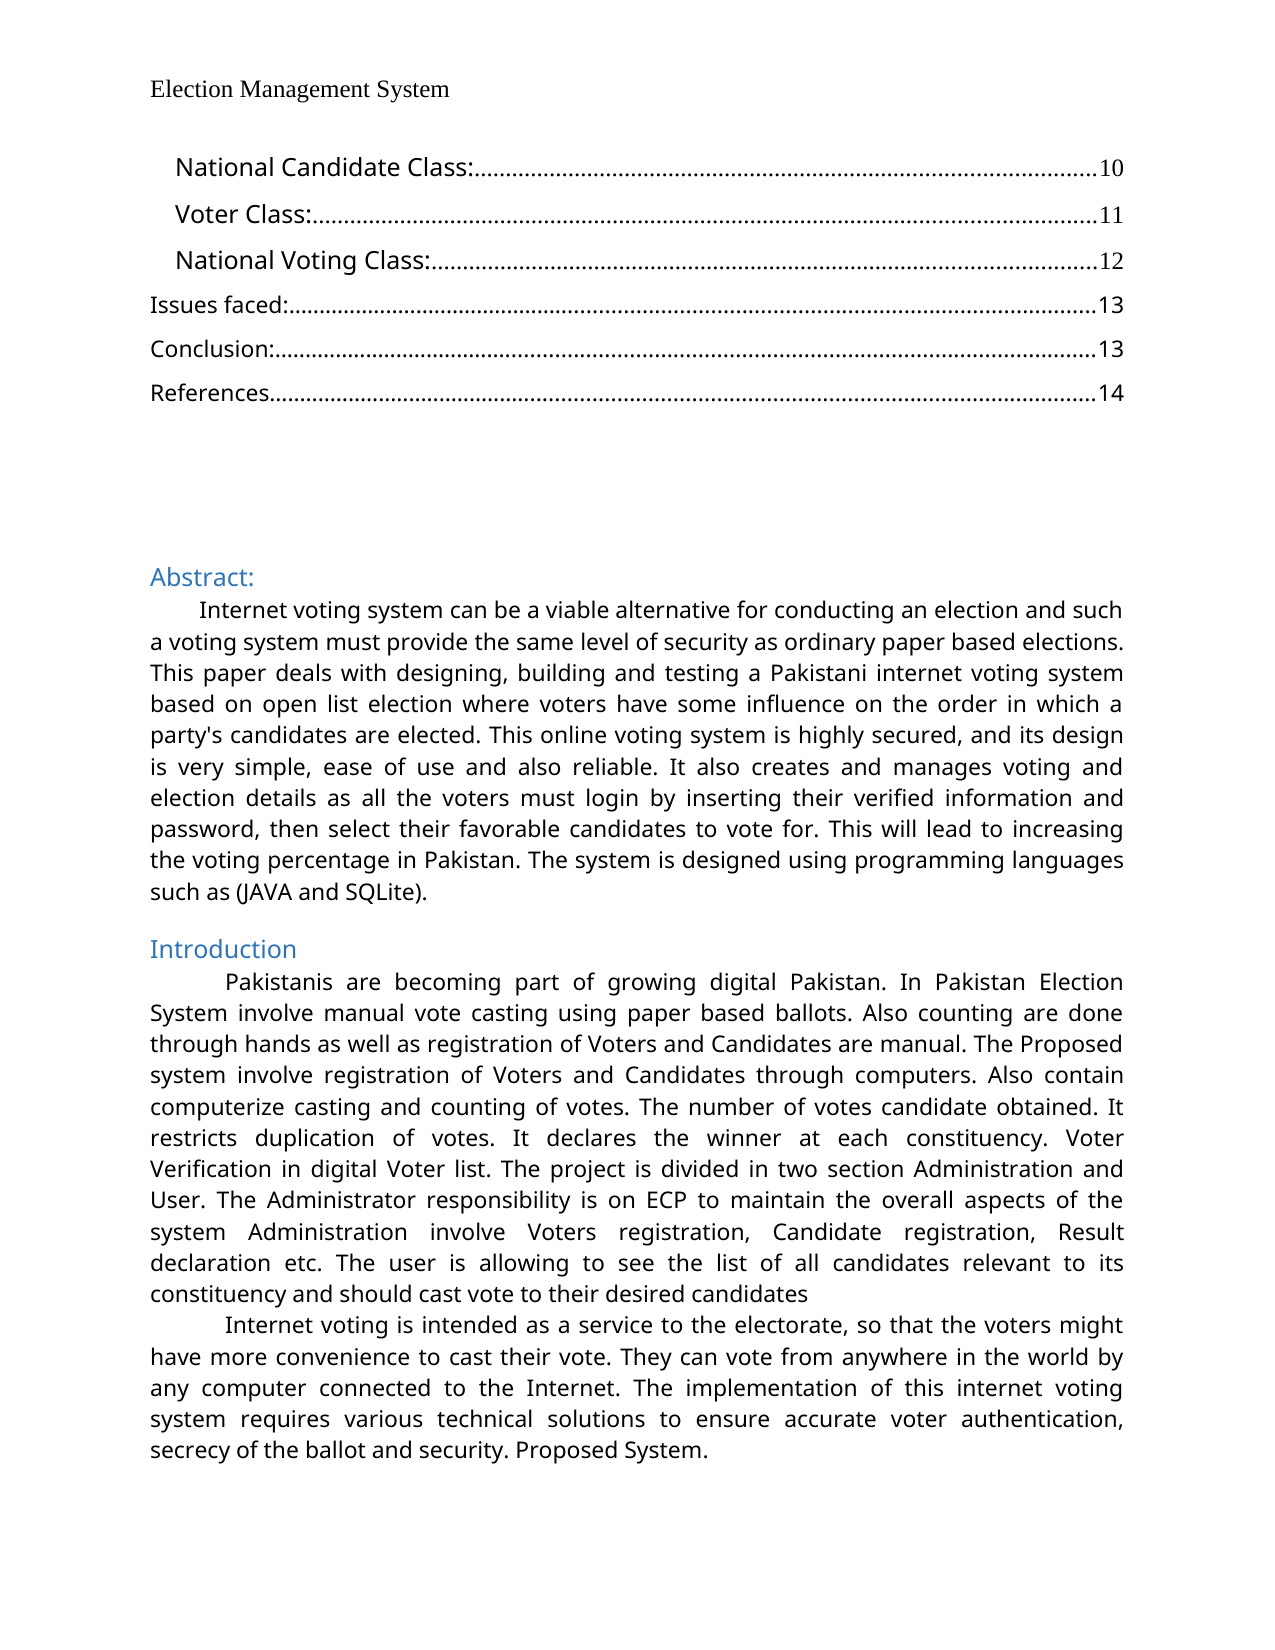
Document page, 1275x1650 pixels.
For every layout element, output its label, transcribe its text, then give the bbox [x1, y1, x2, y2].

text Internet voting is intended as a service to the electorate, so that the voters might have more convenience to cast their vote. They can vote from anywhere in the world by any computer connected to the Internet. The implementation of this internet voting system requires various technical solutions to ensure accurate voter authentication, secrecy of the ballot and security. Proposed System. [150, 1309, 1125, 1466]
text Pakistanis are becoming part of growing digital Pakistan. In Pakistan Election System involve manual vote casting using paper based ballots. Also counting are done through hands as well as registration of Voters and Candidates are manual. The Proposed system involve registration of Voters and Candidates through computers. Also contain computerize casting and counting of votes. The number of votes candidate obtained. It restricts duplication of votes. It declares the winner at each constituency. Voter Verification in digital Voter list. The project is divided in two section Administration and User. The Administrator responsibility is on ECP to maintain the overall aspects of the system Administration involve Voters registration, Candidate registration, Result declaration etc. The user is allowing to see the list of all candidates relevant to its constituency and should cast vote to their desired candidates [150, 966, 1125, 1309]
subtitle Introduction [150, 932, 1125, 966]
text Internet voting system can be a viable alternative for conducting an election and such a voting system must provide the same level of security as ordinary paper based elections. This paper deals with designing, building and testing a Pakistani internet voting system based on open list election where voters have some influence on the order in which a party's candidates are elected. This online voting system is highly secured, and its design is very simple, ease of use and also reliable. It also creates and manages voting and election details as all the voters must login by inserting their verified information and password, then select their favorable candidates to vote for. This will lead to increasing the voting percentage in Pakistan. The system is designed using programming languages such as (JAVA and SQLite). [150, 594, 1125, 907]
subtitle Abstract: [150, 560, 1125, 594]
